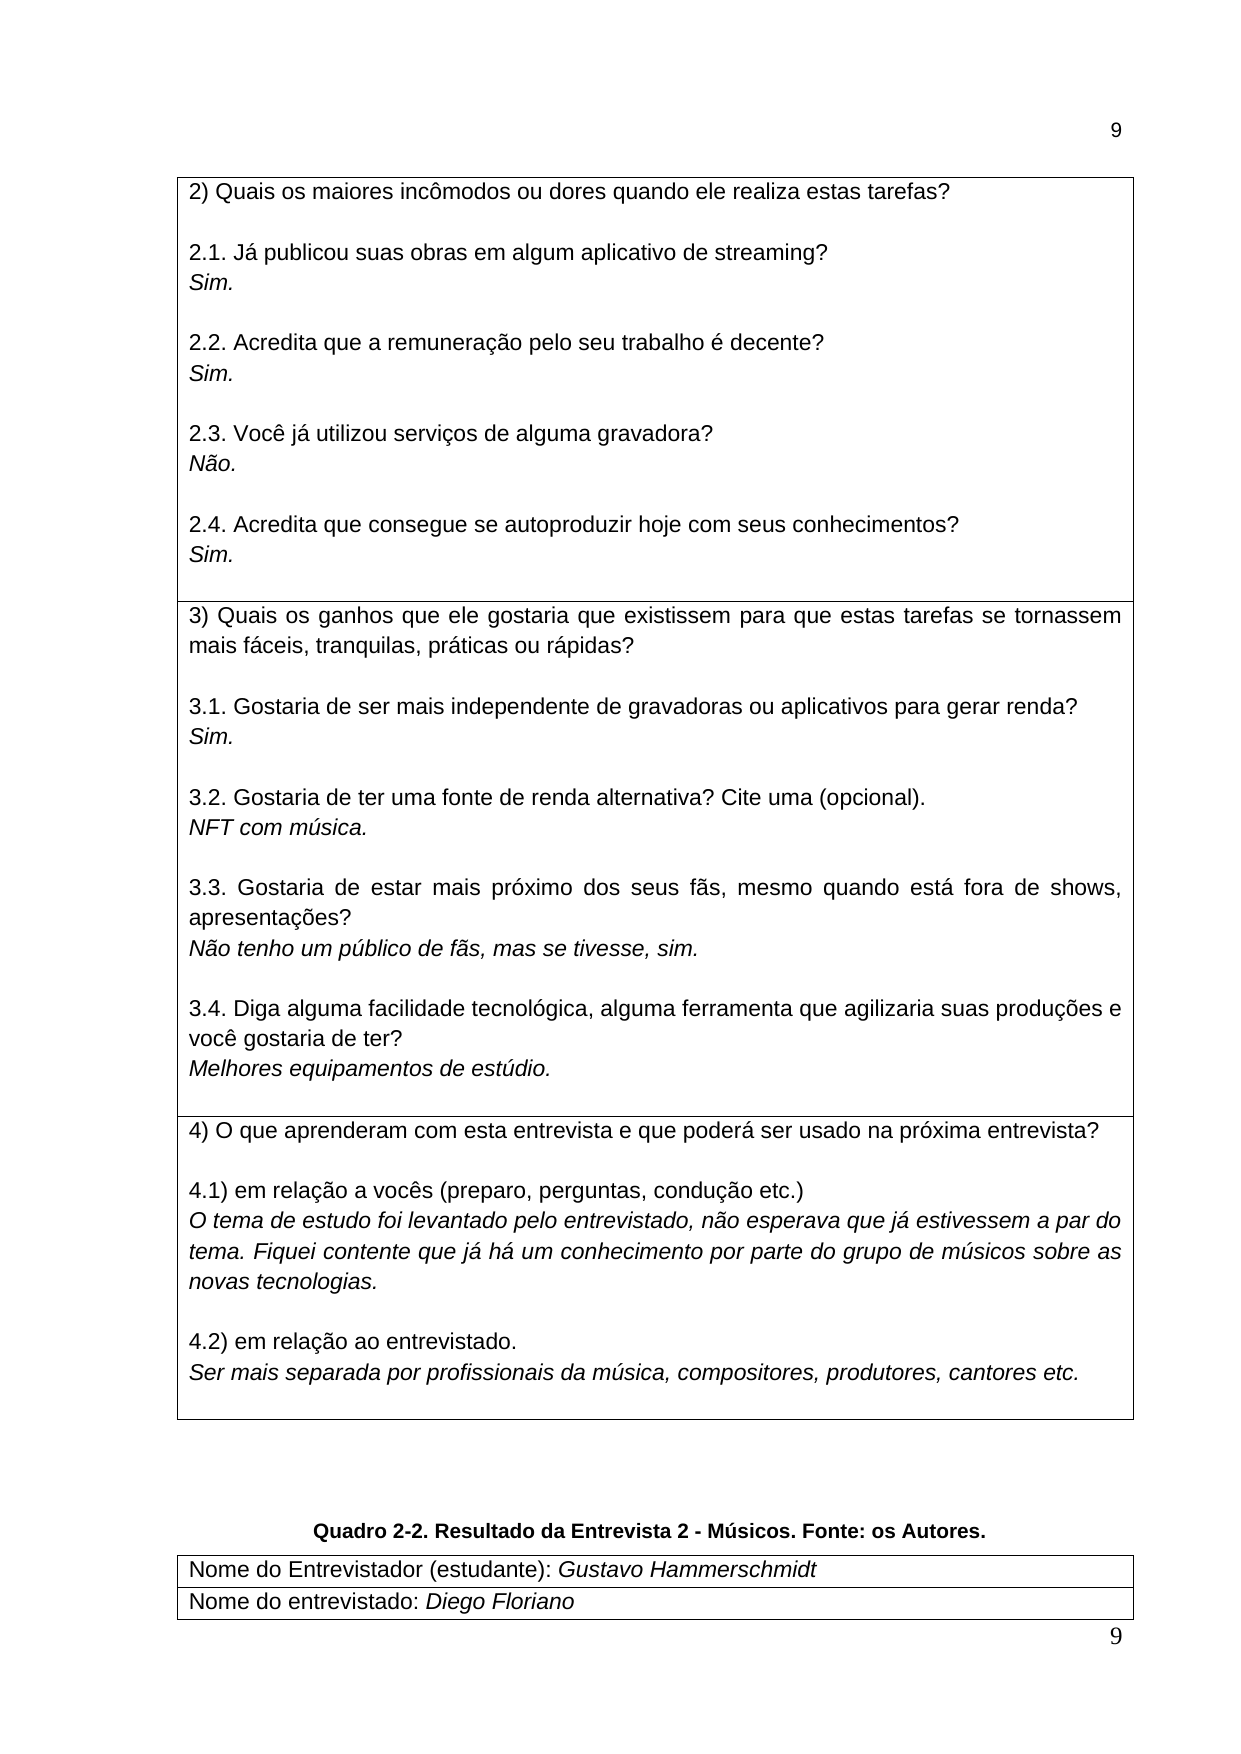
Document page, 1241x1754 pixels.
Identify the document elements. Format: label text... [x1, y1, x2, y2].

table_header Nome do Entrevistador (estudante): Gustavo Hammerschmidt [178, 1556, 1133, 1587]
table_cell 2) Quais os maiores incômodos ou dores quando ele realiza estas tarefas? 2.1. Já publicou suas obras em algum aplicativo de streaming? Sim. 2.2. Acredita que a remuneração pelo seu trabalho é decente? Sim. 2.3. Você já utilizou serviços de alguma gravadora? Não. 2.4. Acredita que consegue se autoproduzir hoje com seus conhecimentos? Sim. [178, 178, 1133, 601]
table_cell 4) O que aprenderam com esta entrevista e que poderá ser usado na próxima entrevista? 4.1) em relação a vocês (preparo, perguntas, condução etc.) O tema de estudo foi levantado pelo entrevistado, não esperava que já estivessem a par do tema. Fiquei contente que já há um conhecimento por parte do grupo de músicos sobre as novas tecnologias. 4.2) em relação ao entrevistado. Ser mais separada por profissionais da música, compositores, produtores, cantores etc. [178, 1117, 1133, 1419]
table_cell Nome do entrevistado: Diego Floriano [178, 1588, 1133, 1618]
text Quadro 2-2. Resultado da Entrevista 2 - Músicos. Fonte: os Autores. [177, 1519, 1122, 1543]
table_cell 3) Quais os ganhos que ele gostaria que existissem para que estas tarefas se tornassem mais fáceis, tranquilas, práticas ou rápidas? 3.1. Gostaria de ser mais independente de gravadoras ou aplicativos para gerar renda? Sim. 3.2. Gostaria de ter uma fonte de renda alternativa? Cite uma (opcional). NFT com música. 3.3. Gostaria de estar mais próximo dos seus fãs, mesmo quando está fora de shows, apresentações? Não tenho um público de fãs, mas se tivesse, sim. 3.4. Diga alguma facilidade tecnológica, alguma ferramenta que agilizaria suas produções e você gostaria de ter? Melhores equipamentos de estúdio. [178, 602, 1133, 1116]
